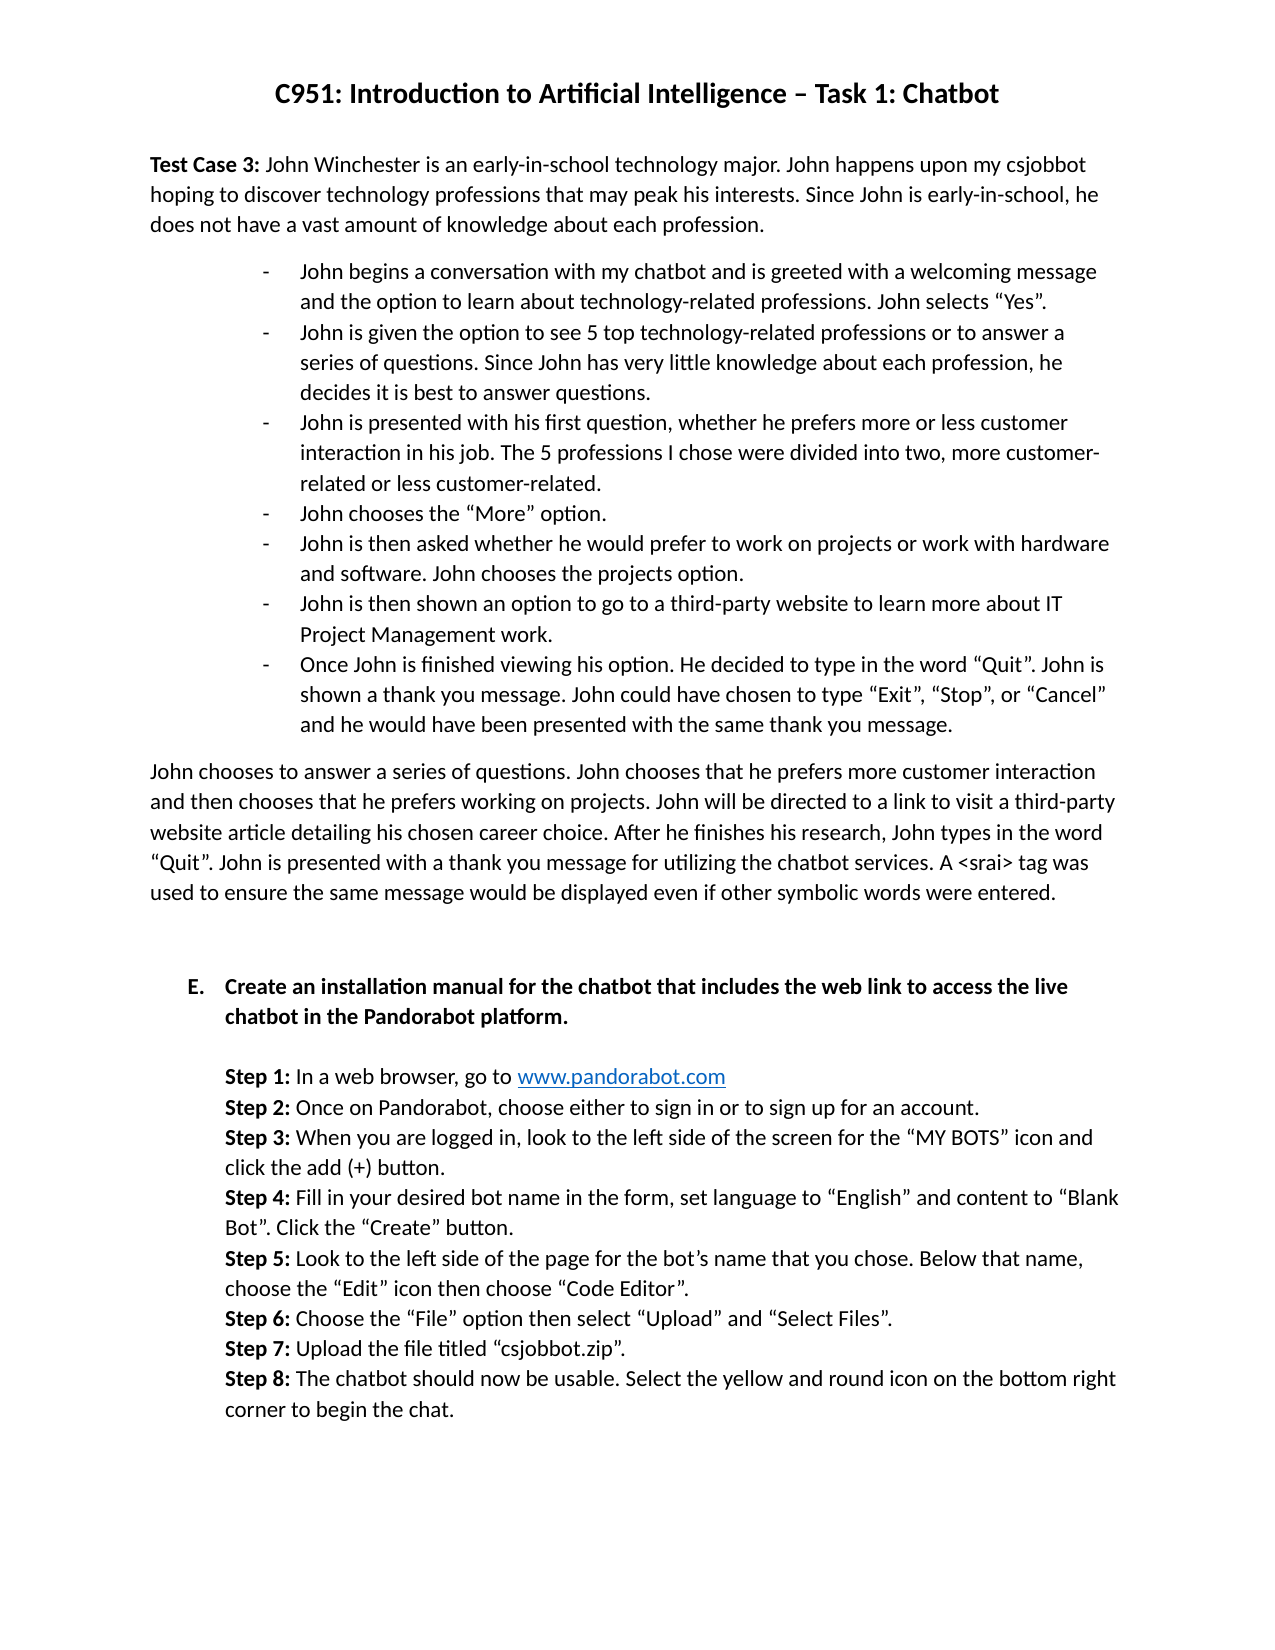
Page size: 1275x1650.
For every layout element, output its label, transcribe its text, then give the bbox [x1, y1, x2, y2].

list Once John is finished viewing his option. He decided to type in the word “Quit”. John is shown a thank you message. John could have chosen to type “Exit”, “Stop”, or “Cancel” and he would have been presented with the same thank you message. [262, 650, 1125, 738]
text Test Case 3: John Winchester is an early-in-school technology major. John happens upon my csjobbot hoping to discover technology professions that may peak his interests. Since John is early-in-school, he does not have a vast amount of knowledge about each profession. [150, 150, 1125, 238]
list John chooses the “More” option. [262, 499, 1125, 527]
list Step 3: When you are logged in, look to the left side of the screen for the “MY BOTS” icon and click the add (+) button. [225, 1123, 1125, 1181]
list Step 4: Fill in your desired bot name in the form, set language to “English” and content to “Blank Bot”. Click the “Create” button. [225, 1183, 1125, 1242]
list Step 2: Once on Pandorabot, choose either to sign in or to sign up for an account. [225, 1093, 1125, 1121]
list Step 8: The chatbot should now be usable. Select the yellow and round icon on the bottom right corner to begin the chat. [225, 1364, 1125, 1423]
list John is given the option to see 5 top technology-related professions or to answer a series of questions. Since John has very little knowledge about each profession, he decides it is best to answer questions. [262, 318, 1125, 406]
list Step 1: In a web browser, go to www.pandorabot.com [225, 1062, 1125, 1091]
list John begins a conversation with my chatbot and is greeted with a welcoming message and the option to learn about technology-related professions. John selects “Yes”. [262, 257, 1125, 316]
list Step 6: Choose the “File” option then select “Upload” and “Select Files”. [225, 1304, 1125, 1332]
list John is presented with his first question, whether he prefers more or less customer interaction in his job. The 5 professions I chose were divided into two, more customer-related or less customer-related. [262, 408, 1125, 497]
list Step 5: Look to the left side of the page for the bot’s name that you chose. Below that name, choose the “Edit” icon then choose “Code Editor”. [225, 1244, 1125, 1302]
list John is then asked whether he would prefer to work on projects or work with hardware and software. John chooses the projects option. [262, 529, 1125, 587]
list Step 7: Upload the file titled “csjobbot.zip”. [225, 1334, 1125, 1362]
list Create an installation manual for the chatbot that includes the web link to access the live chatbot in the Pandorabot platform. [187, 972, 1125, 1030]
text John chooses to answer a series of questions. John chooses that he prefers more customer interaction and then chooses that he prefers working on projects. John will be directed to a link to visit a third-party website article detailing his chosen career choice. After he finishes his research, John types in the word “Quit”. John is presented with a thank you message for utilizing the chatbot services. A <srai> tag was used to ensure the same message would be displayed even if other symbolic words were entered. [150, 757, 1125, 906]
list John is then shown an option to go to a third-party website to learn more about IT Project Management work. [262, 589, 1125, 648]
